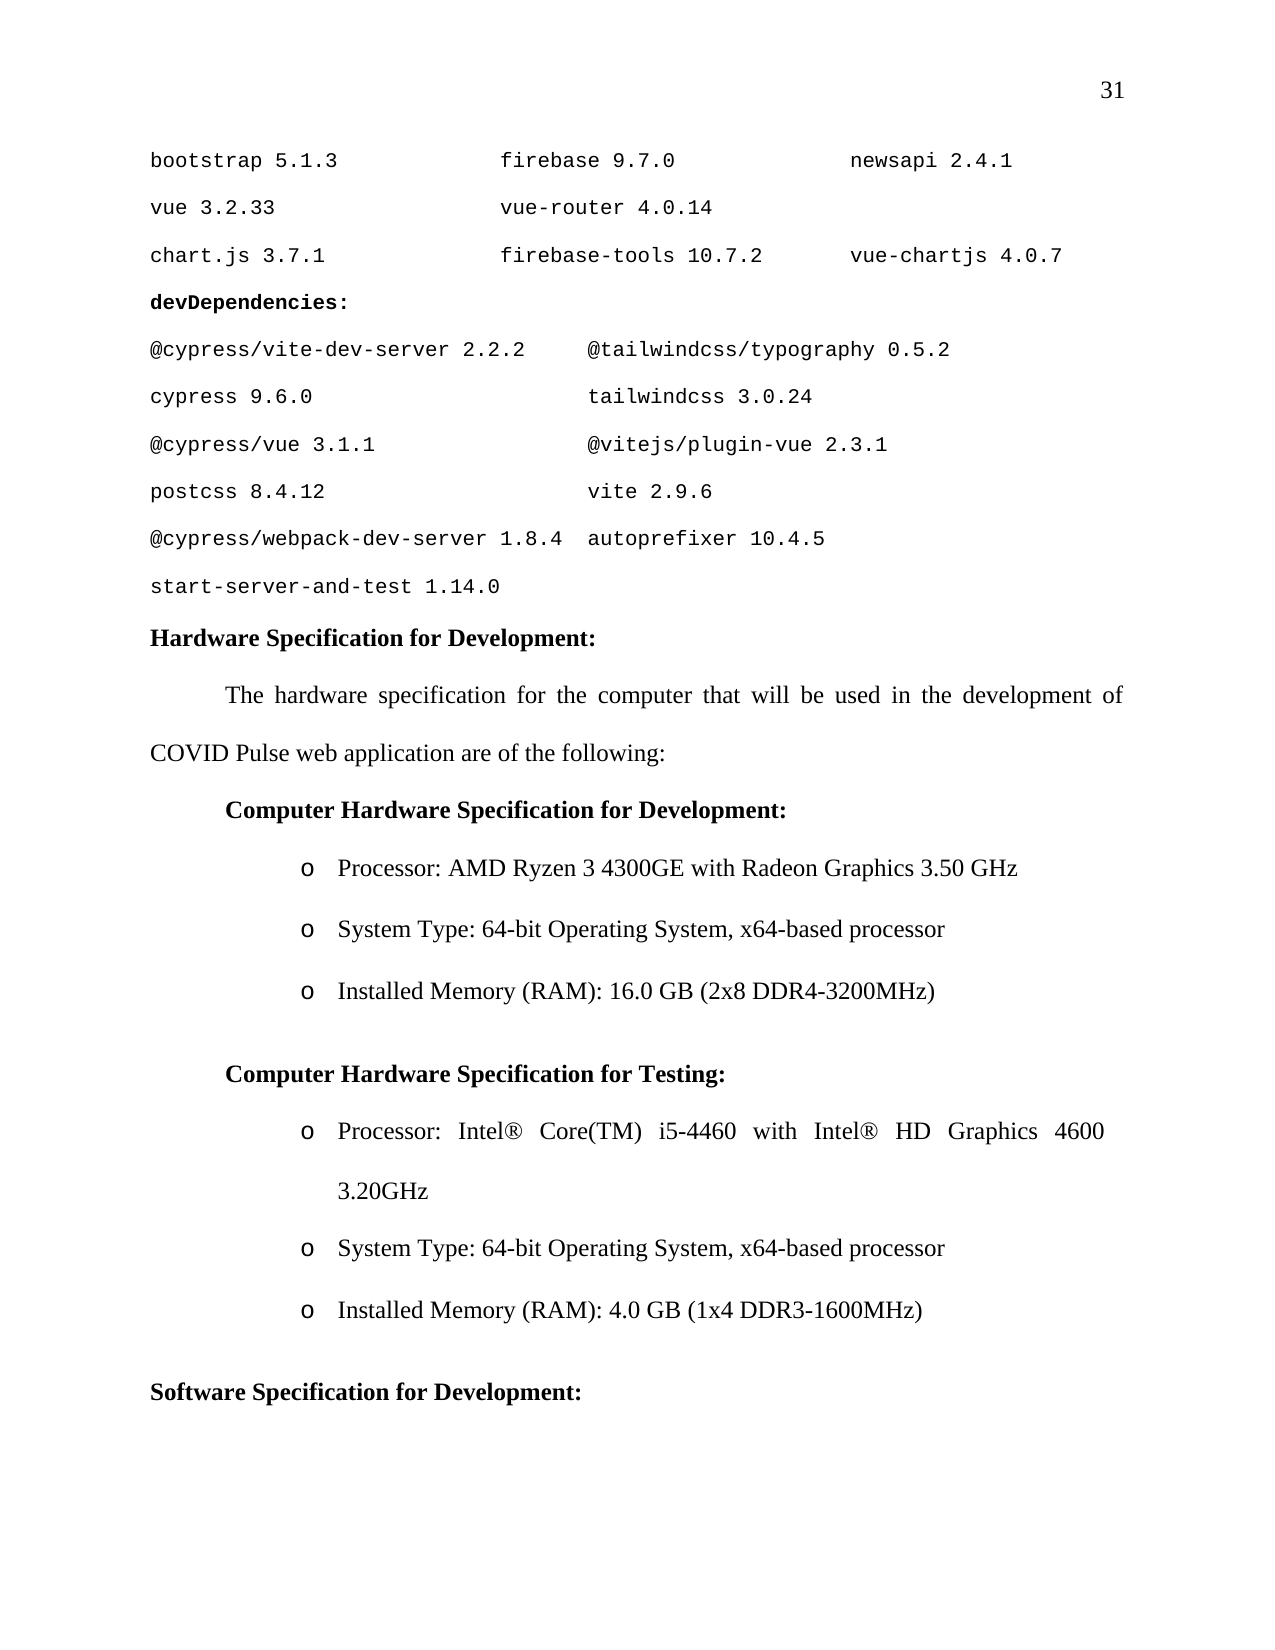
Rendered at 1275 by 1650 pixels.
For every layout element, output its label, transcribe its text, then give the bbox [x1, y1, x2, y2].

text Computer Hardware Specification for Development: [150, 795, 1125, 824]
text @cypress/webpack-dev-server 1.8.4 autoprefixer 10.4.5 [150, 528, 1125, 552]
text start-server-and-test 1.14.0 [150, 576, 1125, 599]
list System Type: 64-bit Operating System, x64-based processor [300, 1233, 1106, 1264]
text bootstrap 5.1.3 firebase 9.7.0 newsapi 2.4.1 vue 3.2.33 vue-router 4.0.14 [150, 150, 1125, 221]
list Processor: AMD Ryzen 3 4300GE with Radeon Graphics 3.50 GHz [300, 853, 1106, 884]
list Processor: Intel® Core(TM) i5-4460 with Intel® HD Graphics 4600 3.20GHz [300, 1116, 1106, 1204]
list System Type: 64-bit Operating System, x64-based processor [300, 914, 1106, 945]
text @cypress/vue 3.1.1 @vitejs/plugin-vue 2.3.1 [150, 434, 1125, 457]
text postcss 8.4.12 vite 2.9.6 [150, 481, 1125, 505]
text cypress 9.6.0 tailwindcss 3.0.24 [150, 386, 1125, 410]
list Installed Memory (RAM): 16.0 GB (2x8 DDR4-3200MHz) [300, 976, 1106, 1007]
list Installed Memory (RAM): 4.0 GB (1x4 DDR3-1600MHz) [300, 1295, 1106, 1326]
text Computer Hardware Specification for Testing: [150, 1059, 1125, 1087]
text devDependencies: [150, 292, 1125, 316]
text The hardware specification for the computer that will be used in the development of COVID Pulse web application are of the following: [150, 680, 1125, 767]
text chart.js 3.7.1 firebase-tools 10.7.2 vue-chartjs 4.0.7 [150, 244, 1125, 268]
text @cypress/vite-dev-server 2.2.2 @tailwindcss/typography 0.5.2 [150, 339, 1125, 363]
text Software Specification for Development: [150, 1377, 1125, 1406]
text Hardware Specification for Development: [150, 623, 1125, 652]
